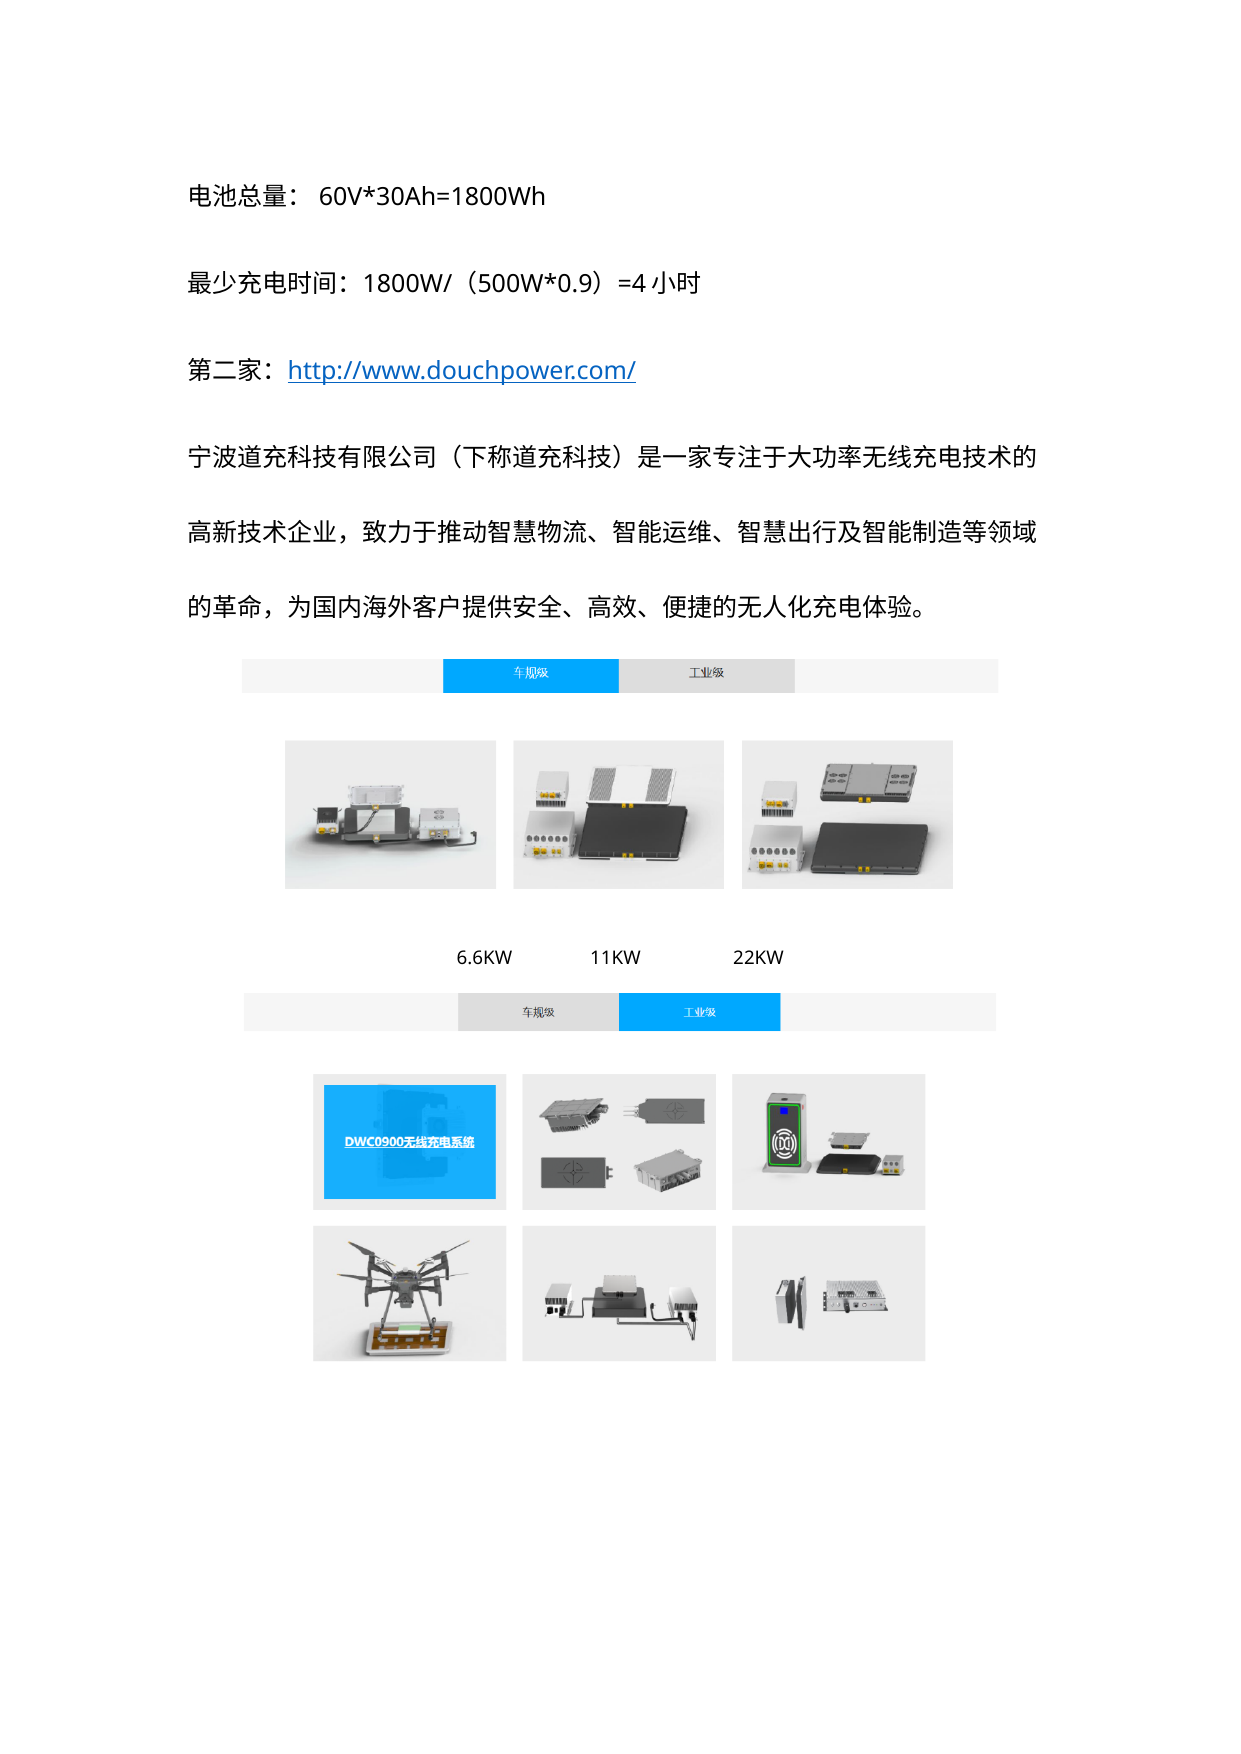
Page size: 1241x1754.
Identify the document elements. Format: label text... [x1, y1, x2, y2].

text 最少充电时间：1800W/（500W*0.9）=4小时 [187, 249, 1053, 314]
picture [243, 993, 997, 1382]
picture [241, 659, 999, 911]
text 第二家：http://www.douchpower.com/ [187, 336, 1053, 401]
picture [696, 1008, 704, 1016]
text 6.6KW 11KW 22KW [187, 941, 1053, 973]
text 电池总量： 60V*30Ah=1800Wh [187, 162, 1053, 227]
text 宁波道充科技有限公司（下称道充科技）是一家专注于大功率无线充电技术的高新技术企业，致力于推动智慧物流、智能运维、智慧出行及智能制造等领域的革命，为国内海外客户提供安全、高效、便捷的无人化充电体验。 [187, 423, 1053, 638]
